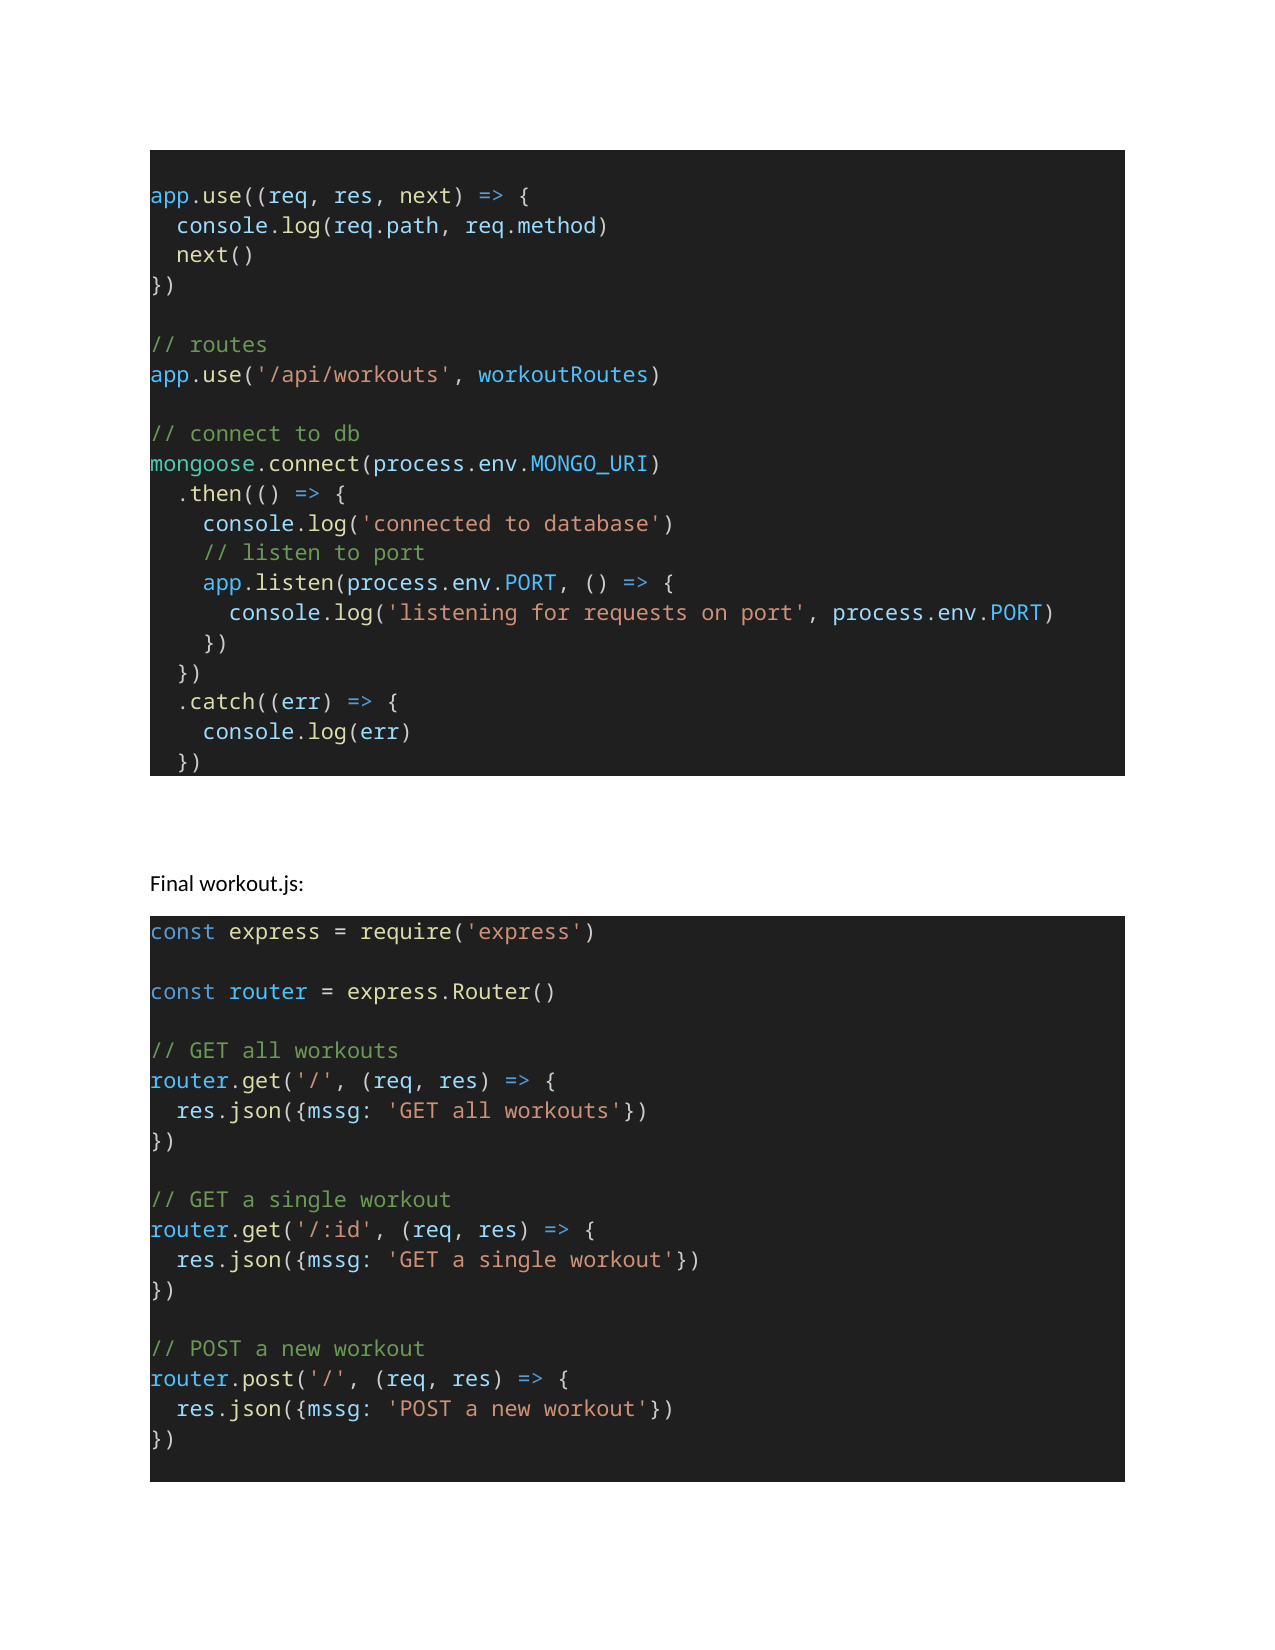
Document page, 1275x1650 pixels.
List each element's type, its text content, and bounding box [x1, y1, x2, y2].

text }) [150, 1423, 1125, 1452]
text console.log(req.path, req.method) [150, 209, 1125, 239]
text .catch((err) => { [150, 686, 1125, 716]
text console.log('connected to database') [150, 507, 1125, 537]
text // POST a new workout [150, 1333, 1125, 1363]
text }) [150, 269, 1125, 299]
text }) [150, 1125, 1125, 1154]
text .then(() => { [150, 478, 1125, 507]
text res.json({mssg: 'POST a new workout'}) [150, 1393, 1125, 1423]
text }) [150, 656, 1125, 686]
text console.log('listening for requests on port', process.env.PORT) [150, 597, 1125, 627]
text app.use((req, res, next) => { [150, 180, 1125, 209]
text app.listen(process.env.PORT, () => { [150, 567, 1125, 597]
text next() [150, 239, 1125, 269]
text // connect to db [150, 418, 1125, 448]
text router.get('/:id', (req, res) => { [150, 1214, 1125, 1244]
text // GET a single workout [150, 1184, 1125, 1214]
text const express = require('express') [150, 916, 1125, 946]
text res.json({mssg: 'GET all workouts'}) [150, 1095, 1125, 1125]
text Final workout.js: [150, 869, 1125, 897]
text // routes [150, 329, 1125, 358]
text console.log(err) [150, 716, 1125, 746]
text router.post('/', (req, res) => { [150, 1363, 1125, 1393]
text }) [150, 1274, 1125, 1303]
text res.json({mssg: 'GET a single workout'}) [150, 1244, 1125, 1274]
text mongoose.connect(process.env.MONGO_URI) [150, 448, 1125, 478]
text }) [150, 627, 1125, 656]
text router.get('/', (req, res) => { [150, 1065, 1125, 1095]
text const router = express.Router() [150, 976, 1125, 1006]
text }) [150, 746, 1125, 776]
text // GET all workouts [150, 1035, 1125, 1065]
text app.use('/api/workouts', workoutRoutes) [150, 358, 1125, 388]
text // listen to port [150, 537, 1125, 567]
